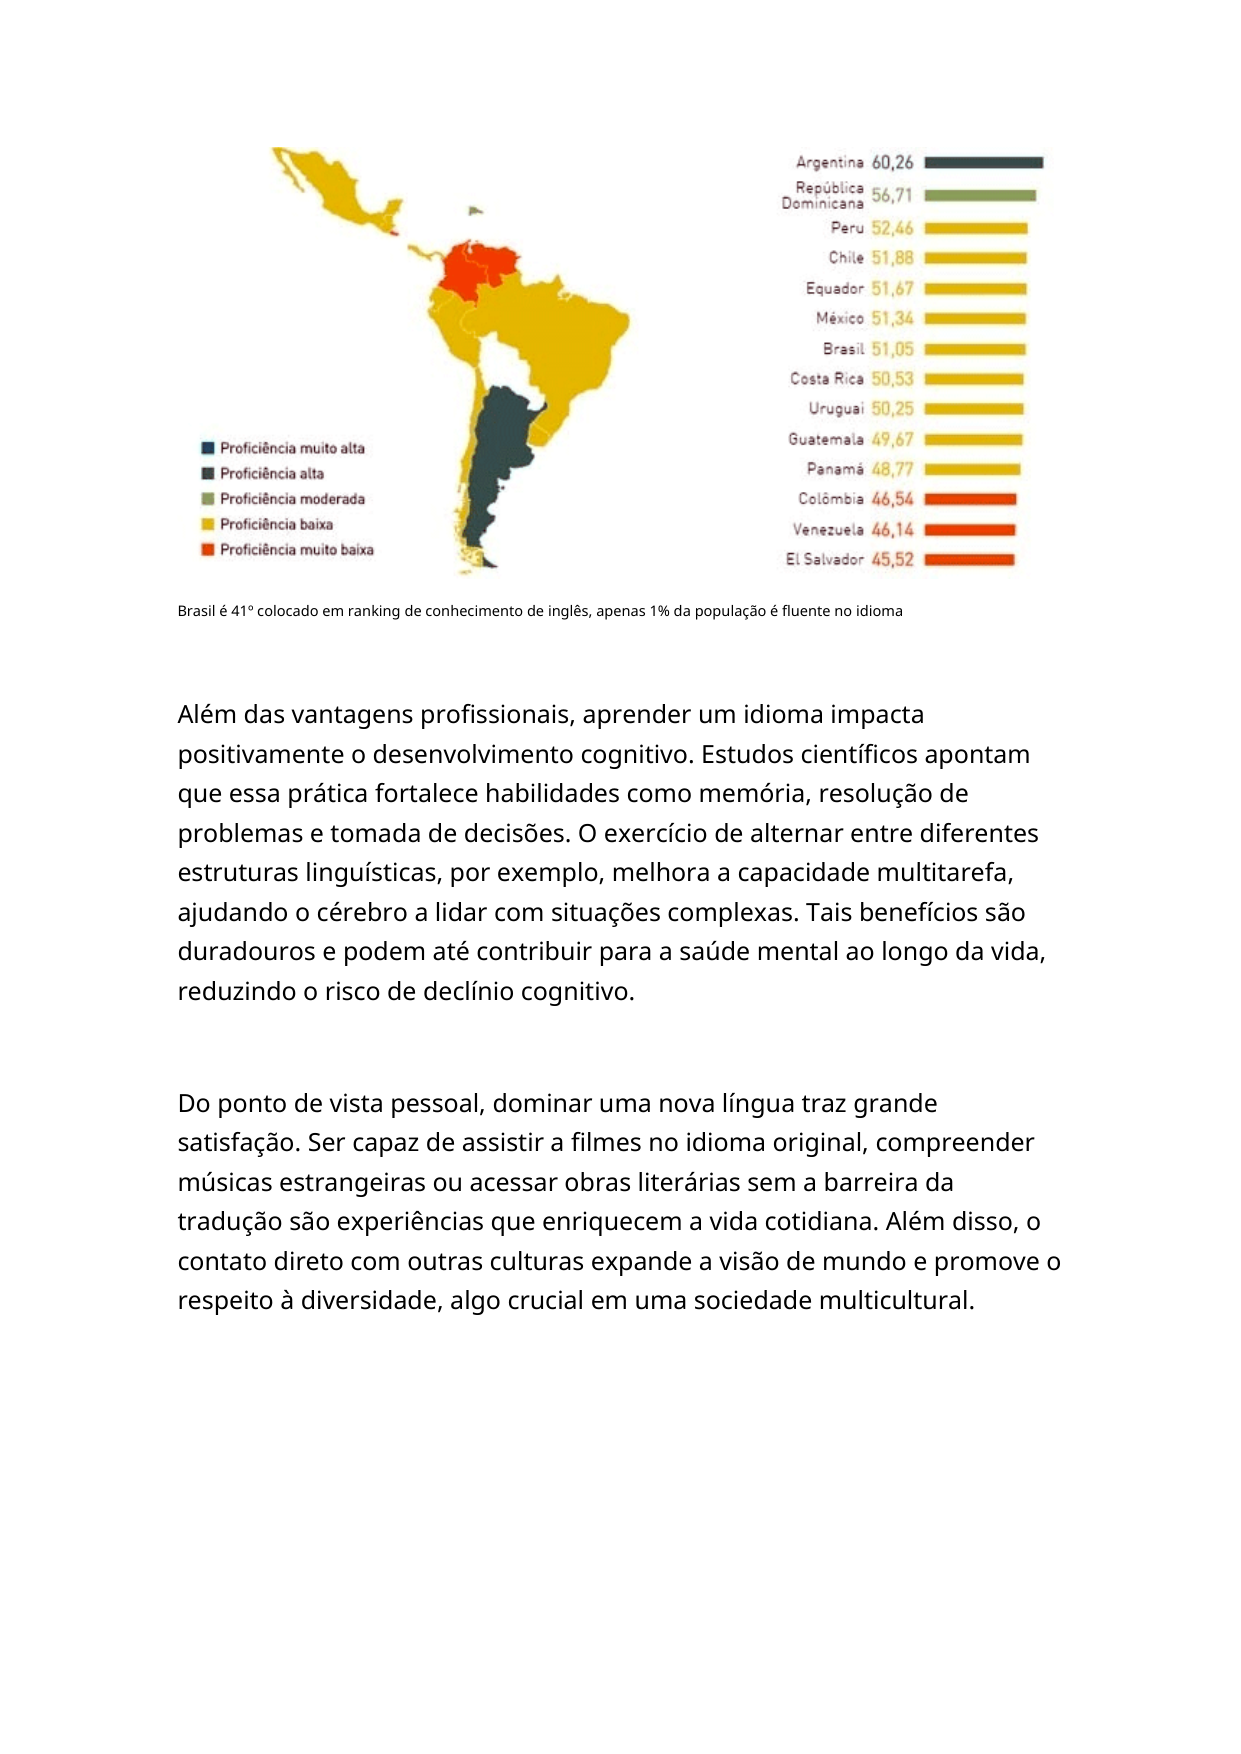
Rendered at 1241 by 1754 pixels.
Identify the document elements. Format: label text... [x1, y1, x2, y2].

text Além das vantagens profissionais, aprender um idioma impacta positivamente o desenvolvimento cognitivo. Estudos científicos apontam que essa prática fortalece habilidades como memória, resolução de problemas e tomada de decisões. O exercício de alternar entre diferentes estruturas linguísticas, por exemplo, melhora a capacidade multitarefa, ajudando o cérebro a lidar com situações complexas. Tais benefícios são duradouros e podem até contribuir para a saúde mental ao longo da vida, reduzindo o risco de declínio cognitivo. [177, 697, 1063, 1007]
picture [177, 147, 1063, 579]
text Do ponto de vista pessoal, dominar uma nova língua traz grande satisfação. Ser capaz de assistir a filmes no idioma original, compreender músicas estrangeiras ou acessar obras literárias sem a barreira da tradução são experiências que enriquecem a vida cotidiana. Além disso, o contato direto com outras culturas expande a visão de mundo e promove o respeito à diversidade, algo crucial em uma sociedade multicultural. [177, 1086, 1063, 1317]
text Brasil é 41º colocado em ranking de conhecimento de inglês, apenas 1% da população é fluente no idioma [177, 601, 1063, 621]
